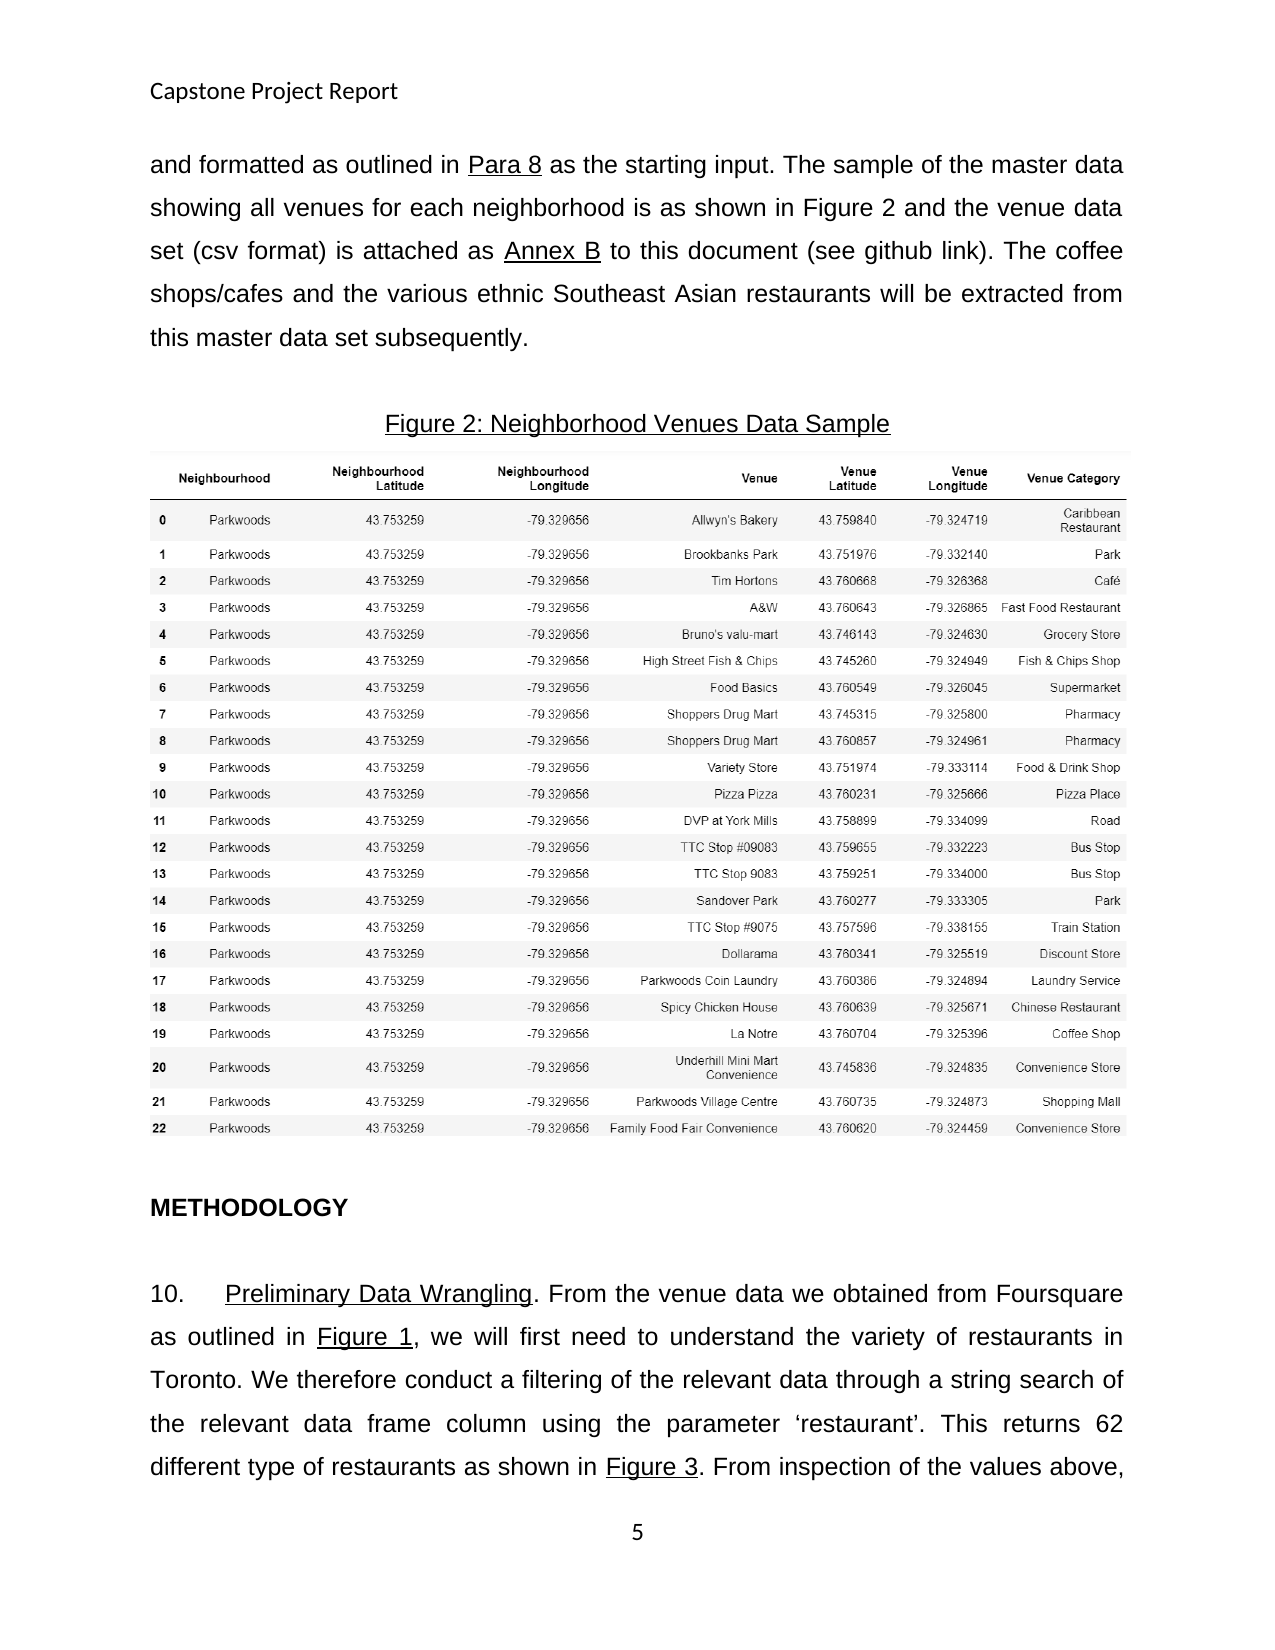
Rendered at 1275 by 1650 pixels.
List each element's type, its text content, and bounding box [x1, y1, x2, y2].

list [150, 1279, 1125, 1480]
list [150, 150, 1125, 351]
picture [150, 451, 1131, 1136]
list METHODOLOGY [150, 1193, 1125, 1222]
text Figure 2: Neighborhood Venues Data Sample [150, 409, 1125, 437]
